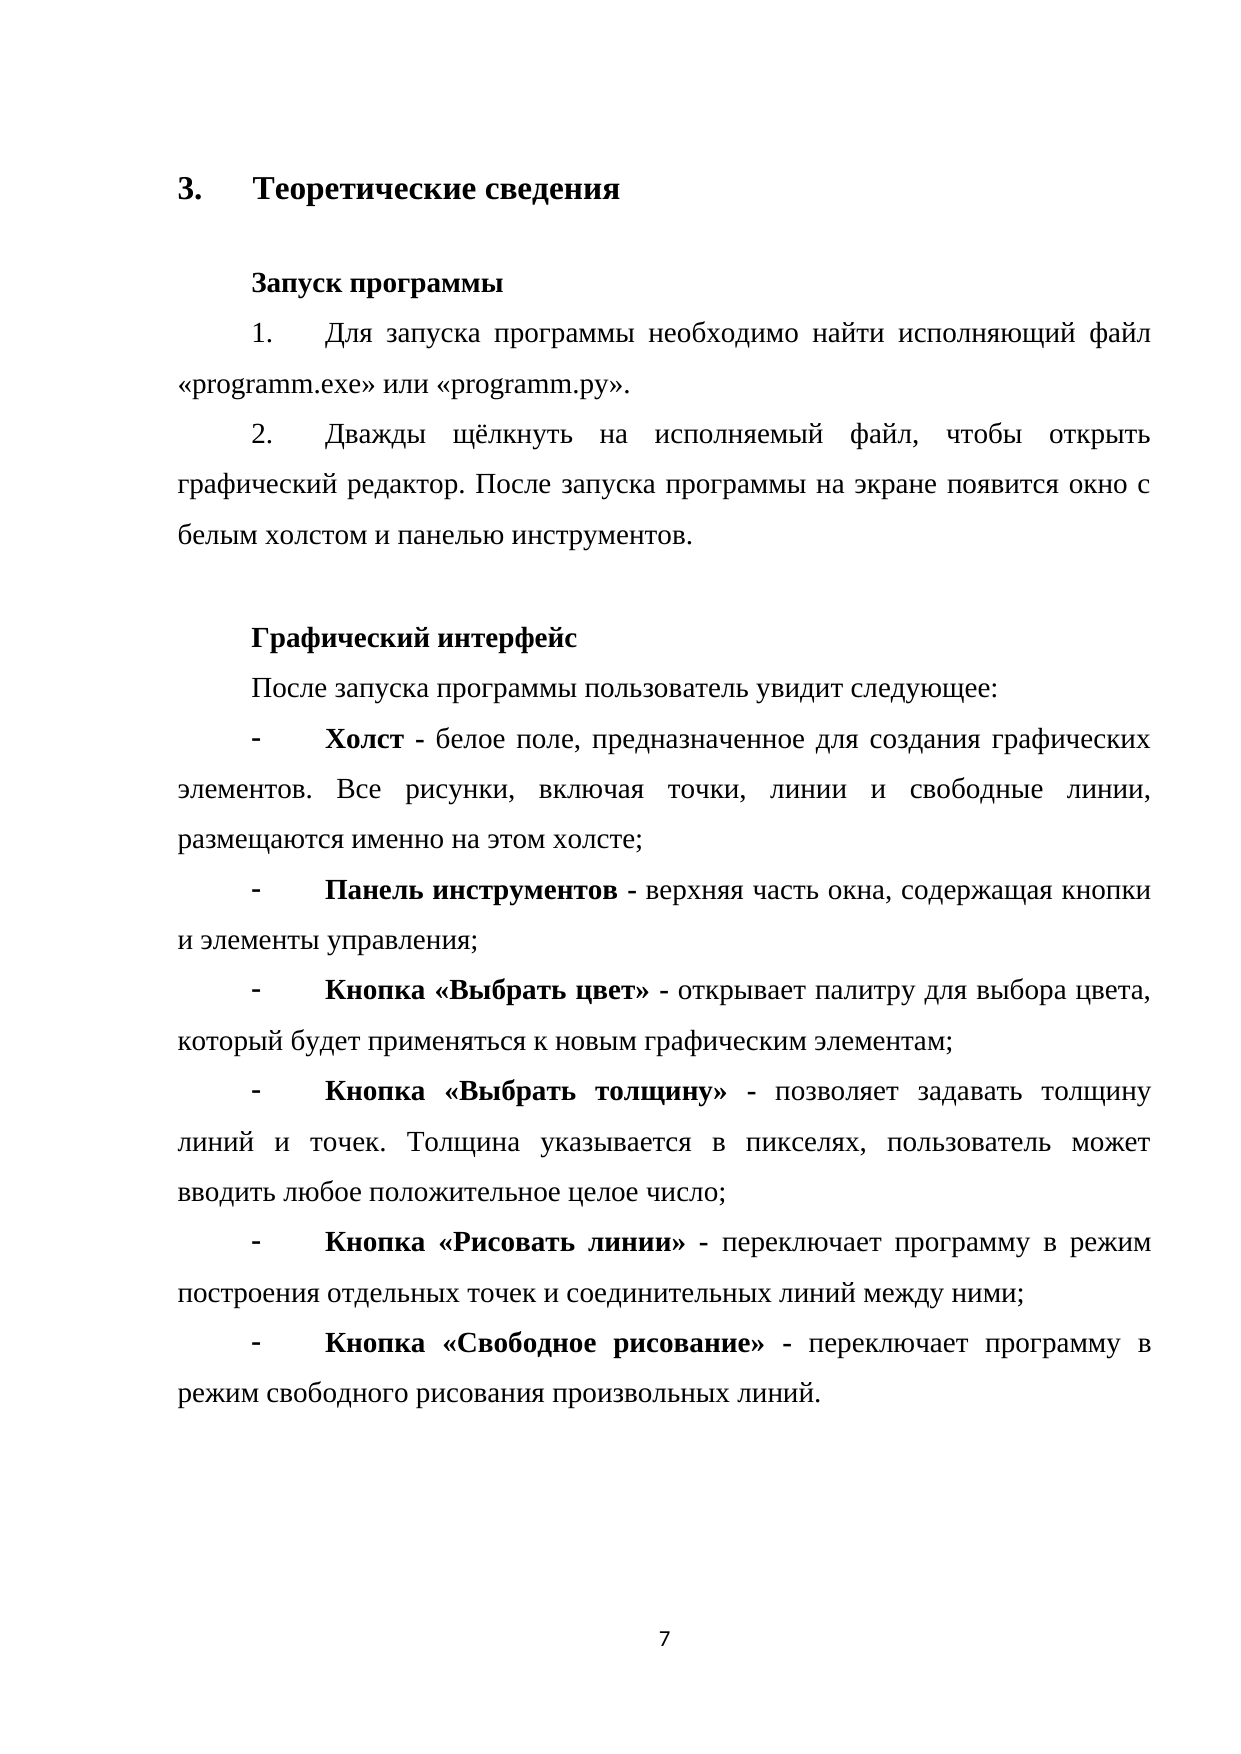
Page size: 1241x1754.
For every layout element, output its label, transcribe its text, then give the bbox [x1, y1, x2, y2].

text Запуск программы [177, 265, 1152, 299]
list Холст - белое поле, предназначенное для создания графических элементов. Все рисунки, включая точки, линии и свободные линии, размещаются именно на этом холсте; [177, 721, 1152, 855]
list Панель инструментов - верхняя часть окна, содержащая кнопки и элементы управления; [177, 872, 1152, 956]
text Графический интерфейс [177, 620, 1152, 654]
list Для запуска программы необходимо найти исполняющий файл «programm.exe» или «programm.py». [177, 316, 1152, 399]
text После запуска программы пользователь увидит следующее: [177, 670, 1152, 704]
list Кнопка «Выбрать цвет» - открывает палитру для выбора цвета, который будет применяться к новым графическим элементам; [177, 972, 1152, 1056]
list Кнопка «Свободное рисование» - переключает программу в режим свободного рисования произвольных линий. [177, 1325, 1152, 1409]
list Дважды щёлкнуть на исполняемый файл, чтобы открыть графический редактор. После запуска программы на экране появится окно с белым холстом и панелью инструментов. [177, 416, 1152, 550]
list Кнопка «Рисовать линии» - переключает программу в режим построения отдельных точек и соединительных линий между ними; [177, 1224, 1152, 1308]
list Кнопка «Выбрать толщину» - позволяет задавать толщину линий и точек. Толщина указывается в пикселях, пользователь может вводить любое положительное целое число; [177, 1073, 1152, 1207]
subtitle Теоретические сведения [177, 168, 1152, 206]
